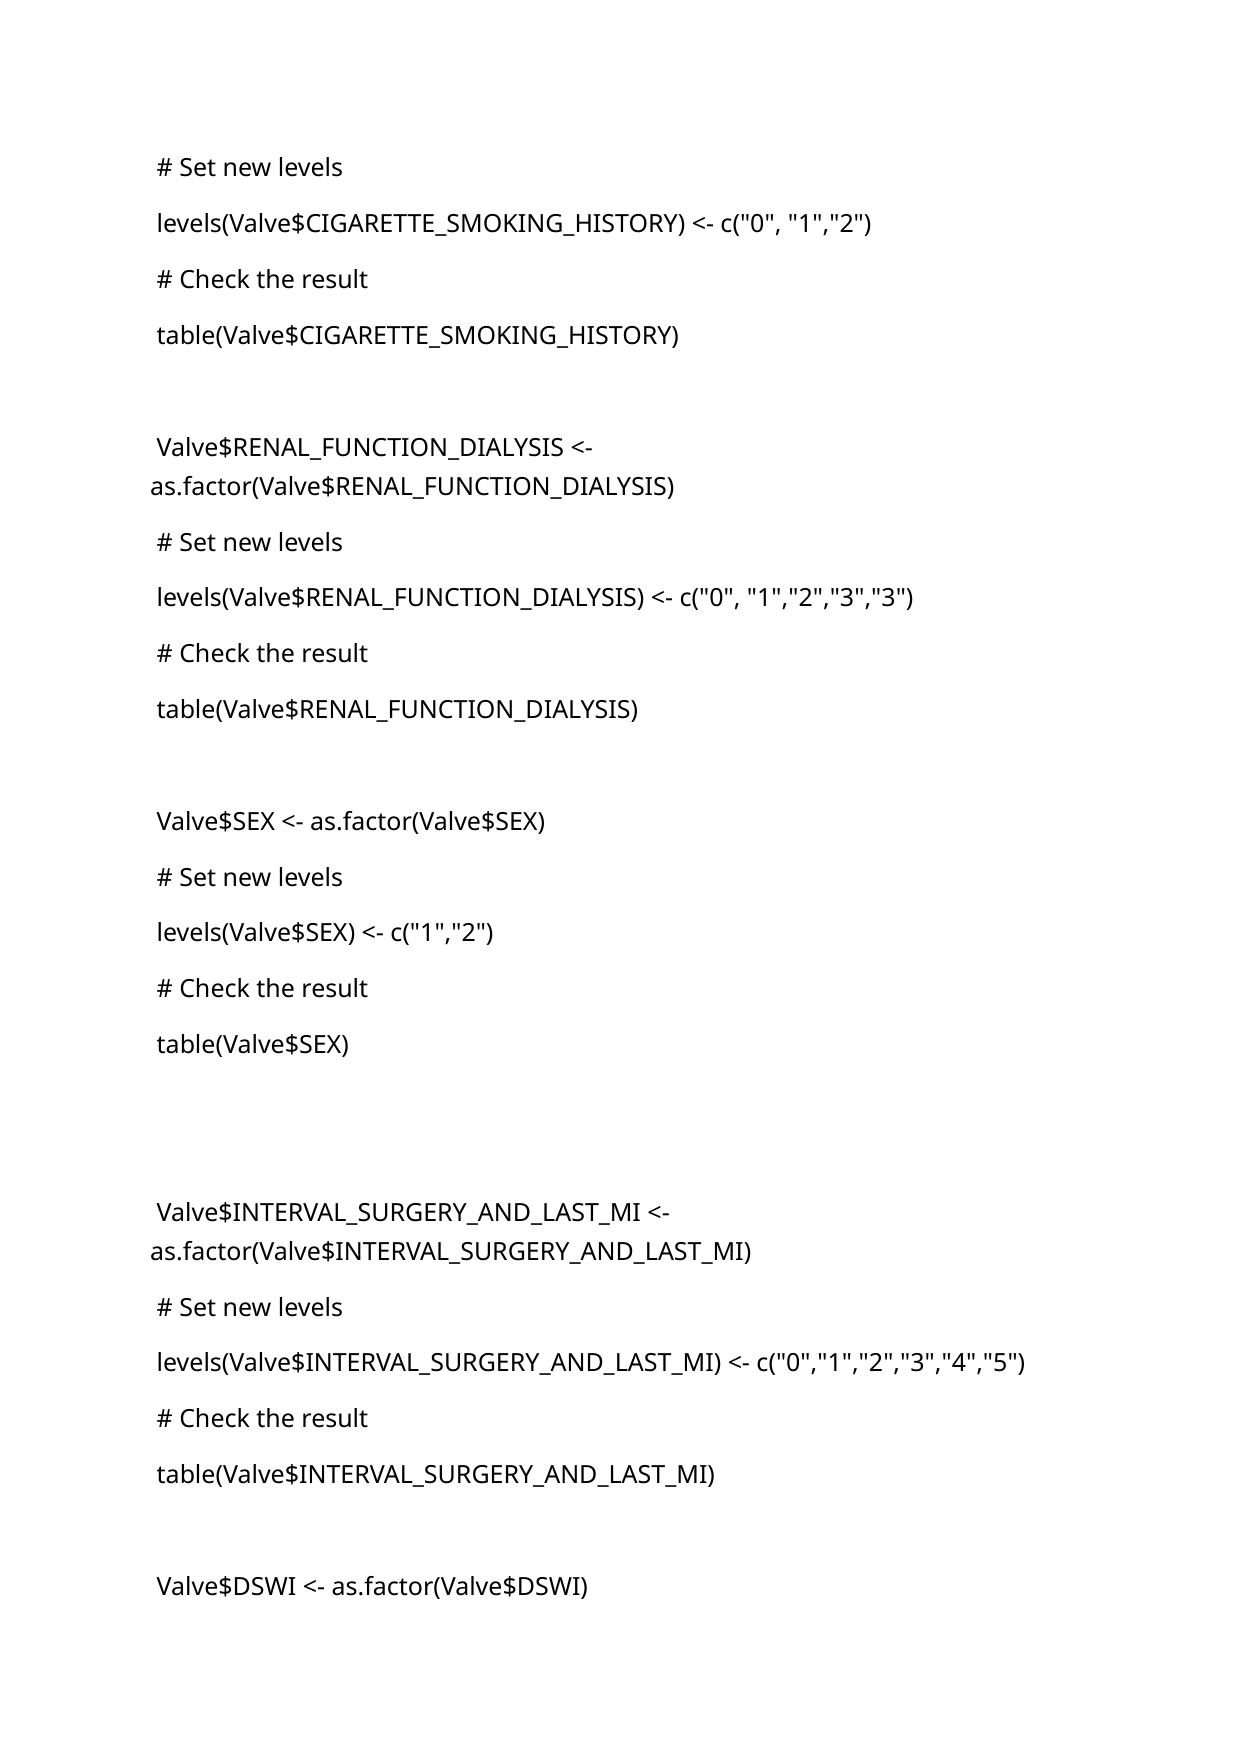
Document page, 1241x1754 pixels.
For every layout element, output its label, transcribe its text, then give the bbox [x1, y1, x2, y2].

text # Set new levels [150, 1289, 1090, 1323]
text table(Valve$CIGARETTE_SMOKING_HISTORY) [150, 317, 1090, 352]
text levels(Valve$CIGARETTE_SMOKING_HISTORY) <- c("0", "1","2") [150, 206, 1090, 240]
text levels(Valve$INTERVAL_SURGERY_AND_LAST_MI) <- c("0","1","2","3","4","5") [150, 1345, 1090, 1379]
text # Check the result [150, 971, 1090, 1005]
text # Set new levels [150, 524, 1090, 558]
text Valve$INTERVAL_SURGERY_AND_LAST_MI <- as.factor(Valve$INTERVAL_SURGERY_AND_LAST_MI) [150, 1194, 1090, 1267]
text # Check the result [150, 262, 1090, 296]
text Valve$SEX <- as.factor(Valve$SEX) [150, 803, 1090, 837]
text levels(Valve$SEX) <- c("1","2") [150, 915, 1090, 949]
text Valve$RENAL_FUNCTION_DIALYSIS <- as.factor(Valve$RENAL_FUNCTION_DIALYSIS) [150, 429, 1090, 502]
text table(Valve$SEX) [150, 1027, 1090, 1061]
text # Set new levels [150, 859, 1090, 893]
text # Check the result [150, 636, 1090, 670]
text # Check the result [150, 1401, 1090, 1435]
text Valve$DSWI <- as.factor(Valve$DSWI) [150, 1568, 1090, 1602]
text # Set new levels [150, 150, 1090, 184]
text table(Valve$INTERVAL_SURGERY_AND_LAST_MI) [150, 1457, 1090, 1491]
text table(Valve$RENAL_FUNCTION_DIALYSIS) [150, 692, 1090, 726]
text levels(Valve$RENAL_FUNCTION_DIALYSIS) <- c("0", "1","2","3","3") [150, 580, 1090, 614]
